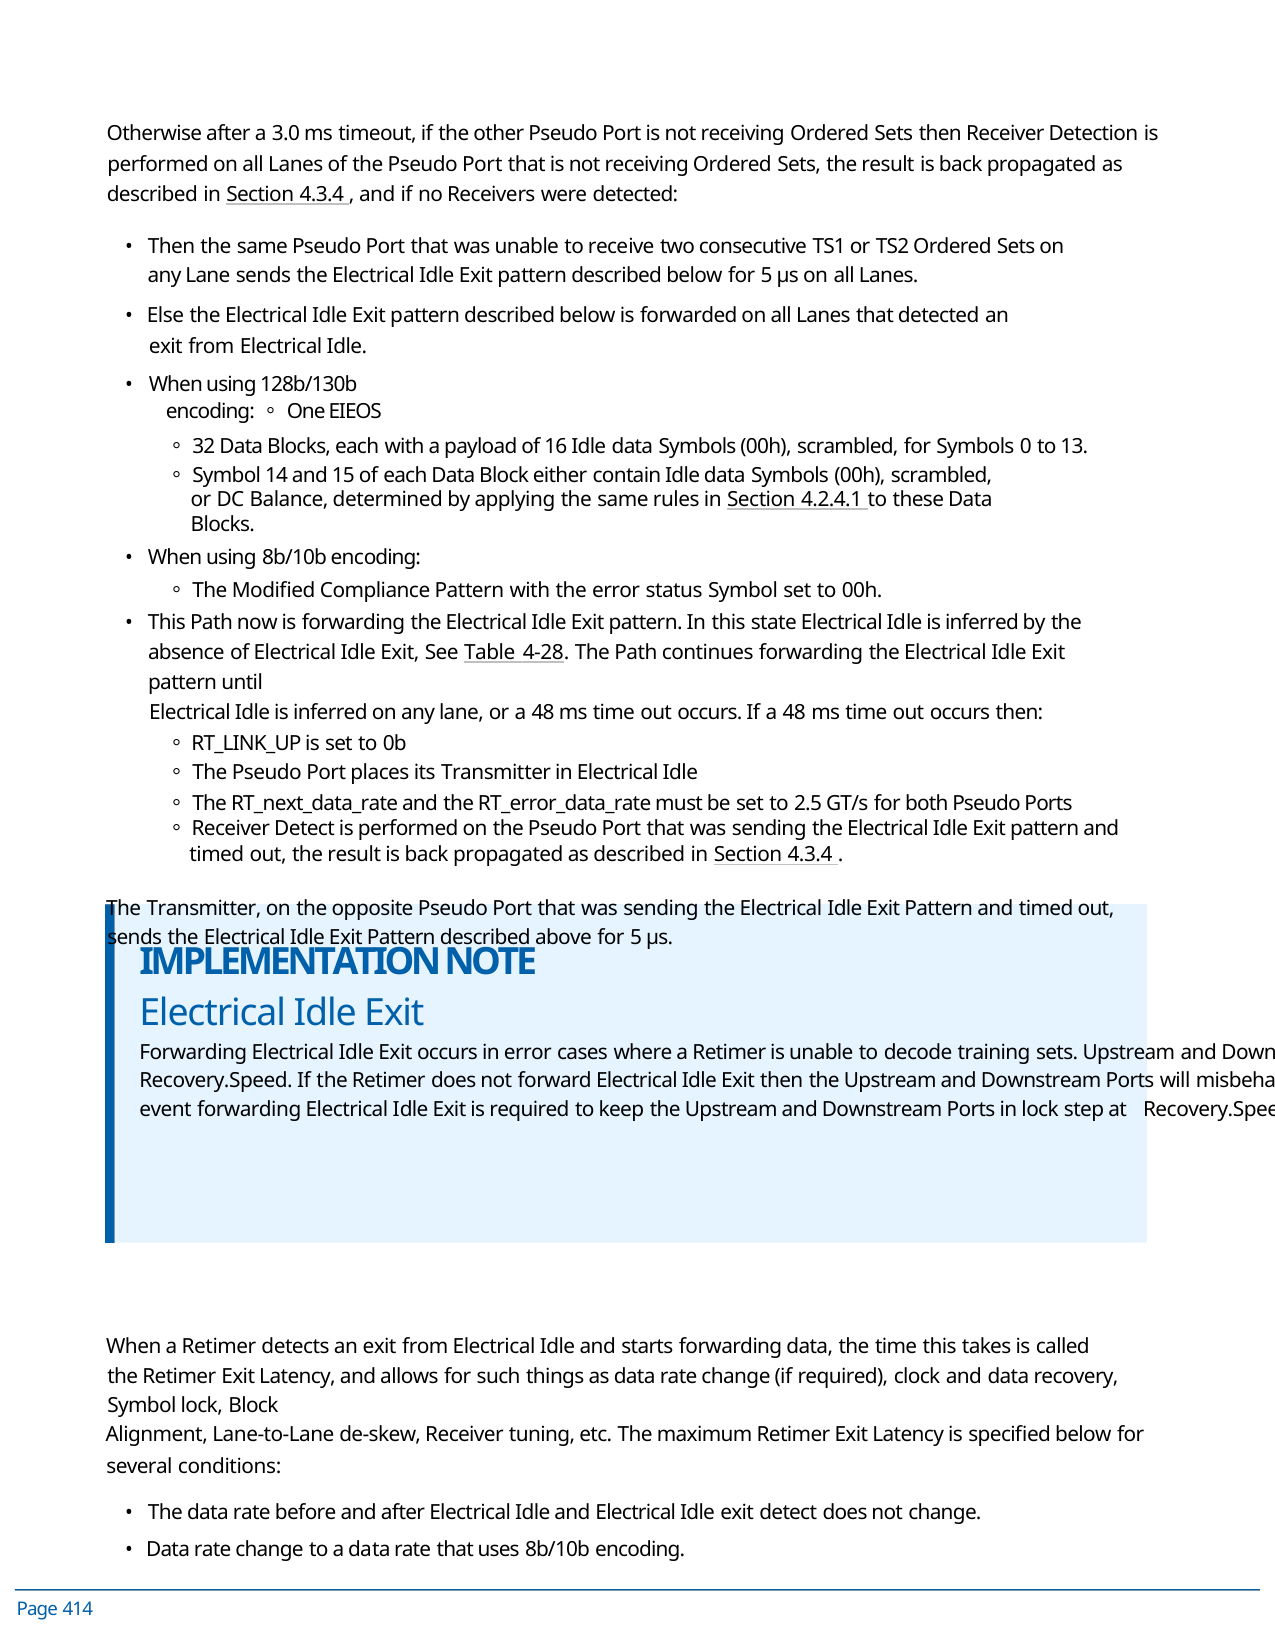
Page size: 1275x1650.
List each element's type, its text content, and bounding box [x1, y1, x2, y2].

text The Transmitter, on the opposite Pseudo Port that was sending the Electrical Idle Exit Pattern and timed out, sends the Electrical Idle Exit Pattern described above for 5 μs. [106, 893, 1127, 951]
picture [14, 1589, 1261, 1593]
text 。 The Pseudo Port places its Transmitter in Electrical Idle [166, 760, 1273, 785]
text • Else the Electrical Idle Exit pattern described below is forwarded on all Lanes that detected an exit from Electrical Idle. [125, 300, 1037, 360]
text Alignment, Lane-to-Lane de-skew, Receiver tuning, etc. The maximum Retimer Exit Latency is specified below for several conditions: [105, 1419, 1144, 1479]
text 。 RT_LINK_UP is set to 0b [166, 730, 1273, 756]
text • Data rate change to a data rate that uses 8b/10b encoding. [125, 1538, 1273, 1564]
text • The data rate before and after Electrical Idle and Electrical Idle exit detect does not change. [125, 1502, 1273, 1528]
text 。 32 Data Blocks, each with a payload of 16 Idle data Symbols (00h), scrambled, for Symbols 0 to 13. [166, 433, 1273, 458]
text When a Retimer detects an exit from Electrical Idle and starts forwarding data, the time this takes is called the Retimer Exit Latency, and allows for such things as data rate change (if required), clock and data recovery, Symbol lock, Block [106, 1332, 1121, 1418]
text • This Path now is forwarding the Electrical Idle Exit pattern. In this state Electrical Idle is inferred by the absence of Electrical Idle Exit, See Table 4-28. The Path continues forwarding the Electrical Idle Exit pattern until [125, 607, 1101, 695]
text 。 Symbol 14 and 15 of each Data Block either contain Idle data Symbols (00h), scrambled, or DC Balance, determined by applying the same rules in Section 4.2.4.1 to these Data Blocks. [166, 463, 997, 538]
text timed out, the result is back propagated as described in Section 4.3.4 . [189, 839, 1273, 868]
text 。 Receiver Detect is performed on the Pseudo Port that was sending the Electrical Idle Exit pattern and [166, 819, 1273, 839]
text Otherwise after a 3.0 ms timeout, if the other Pseudo Port is not receiving Ordered Sets then Receiver Detection is [106, 122, 1273, 149]
text • When using 128b/130b encoding: 。 One EIEOS [125, 369, 434, 424]
text 。 The Modified Compliance Pattern with the error status Symbol set to 00h. [166, 578, 1273, 603]
picture [105, 903, 116, 1243]
text Electrical Idle is inferred on any lane, or a 48 ms time out occurs. If a 48 ms time out occurs then: [149, 697, 1273, 725]
text • Then the same Pseudo Port that was unable to receive two consecutive TS1 or TS2 Ordered Sets on any Lane sends the Electrical Idle Exit pattern described below for 5 μs on all Lanes. [125, 231, 1082, 289]
text 。 The RT_next_data_rate and the RT_error_data_rate must be set to 2.5 GT/s for both Pseudo Ports [166, 789, 1273, 815]
text performed on all Lanes of the Pseudo Port that is not receiving Ordered Sets, the result is back propagated as described in Section 4.3.4 , and if no Receivers were detected: [107, 149, 1135, 208]
text • When using 8b/10b encoding: [125, 546, 1273, 573]
